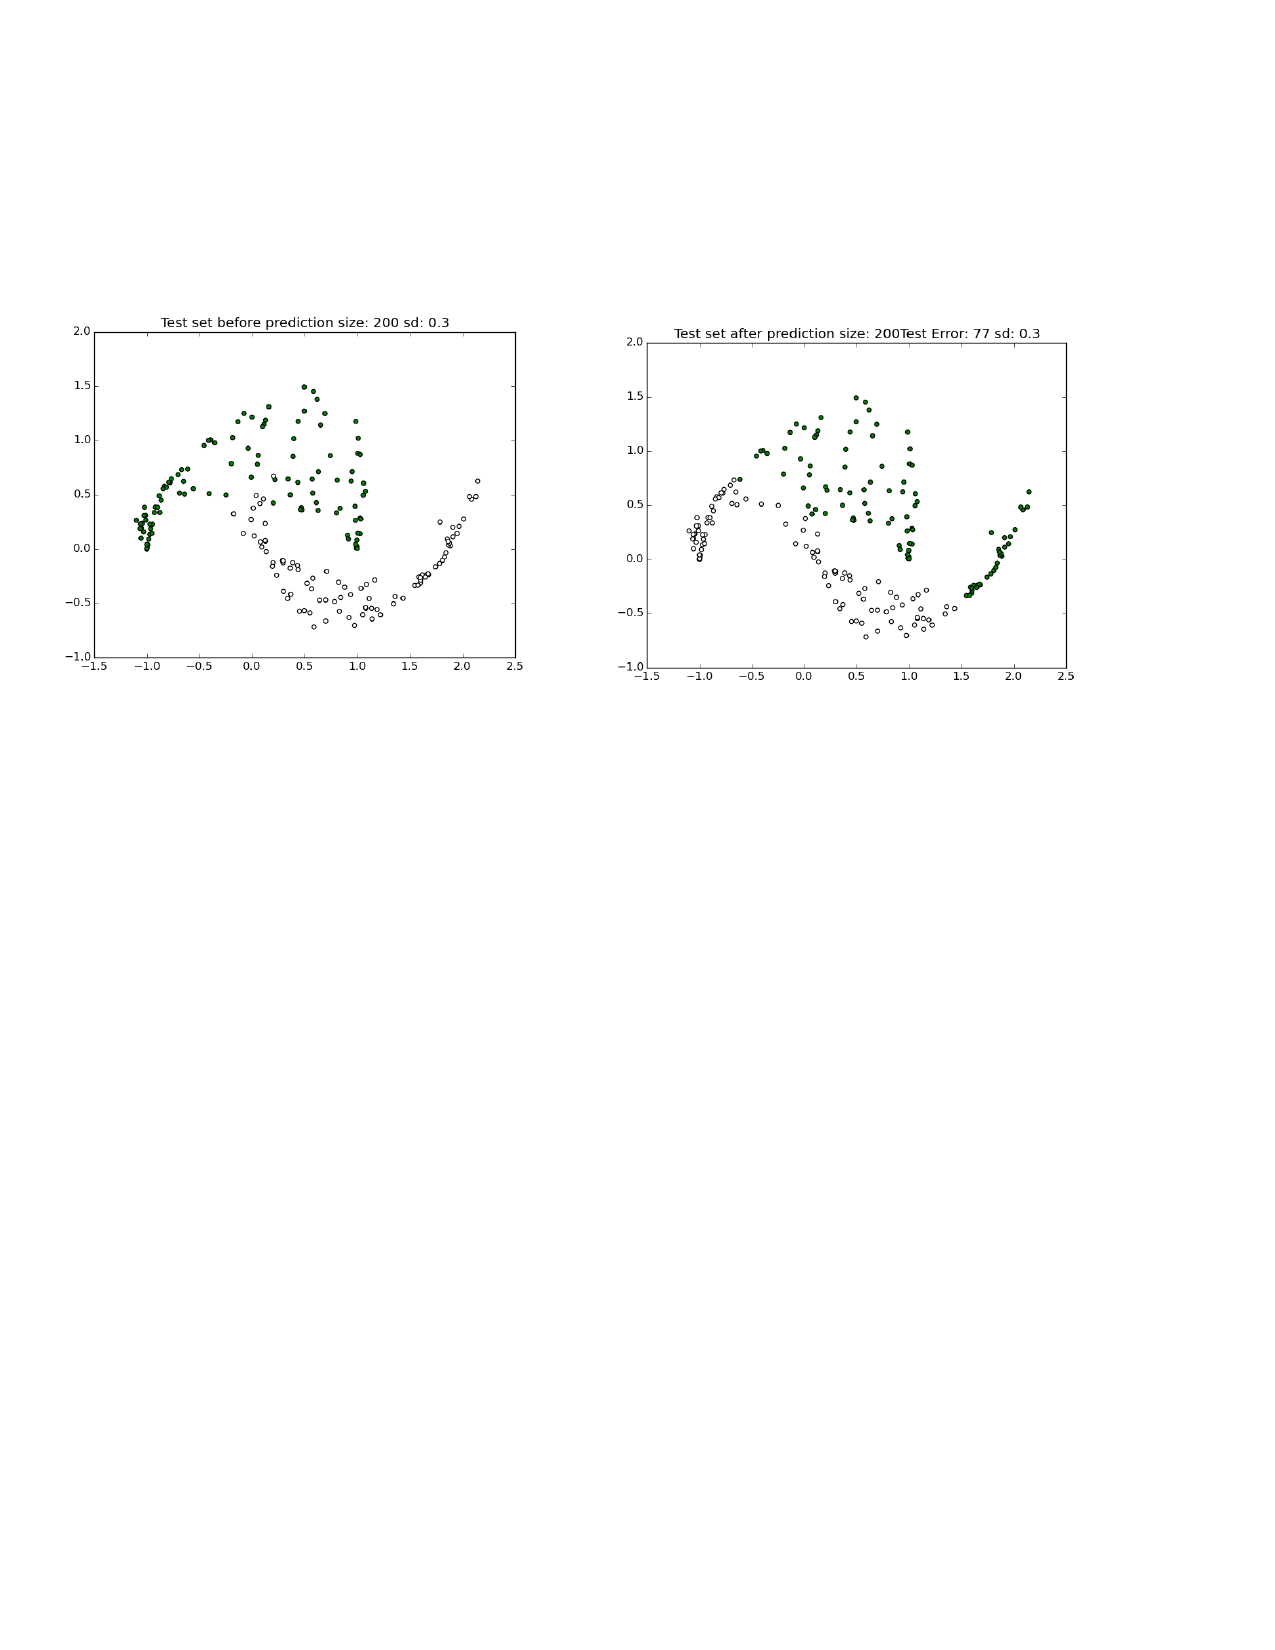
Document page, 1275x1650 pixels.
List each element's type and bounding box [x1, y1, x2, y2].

picture [26, 291, 569, 698]
picture [579, 303, 1120, 708]
